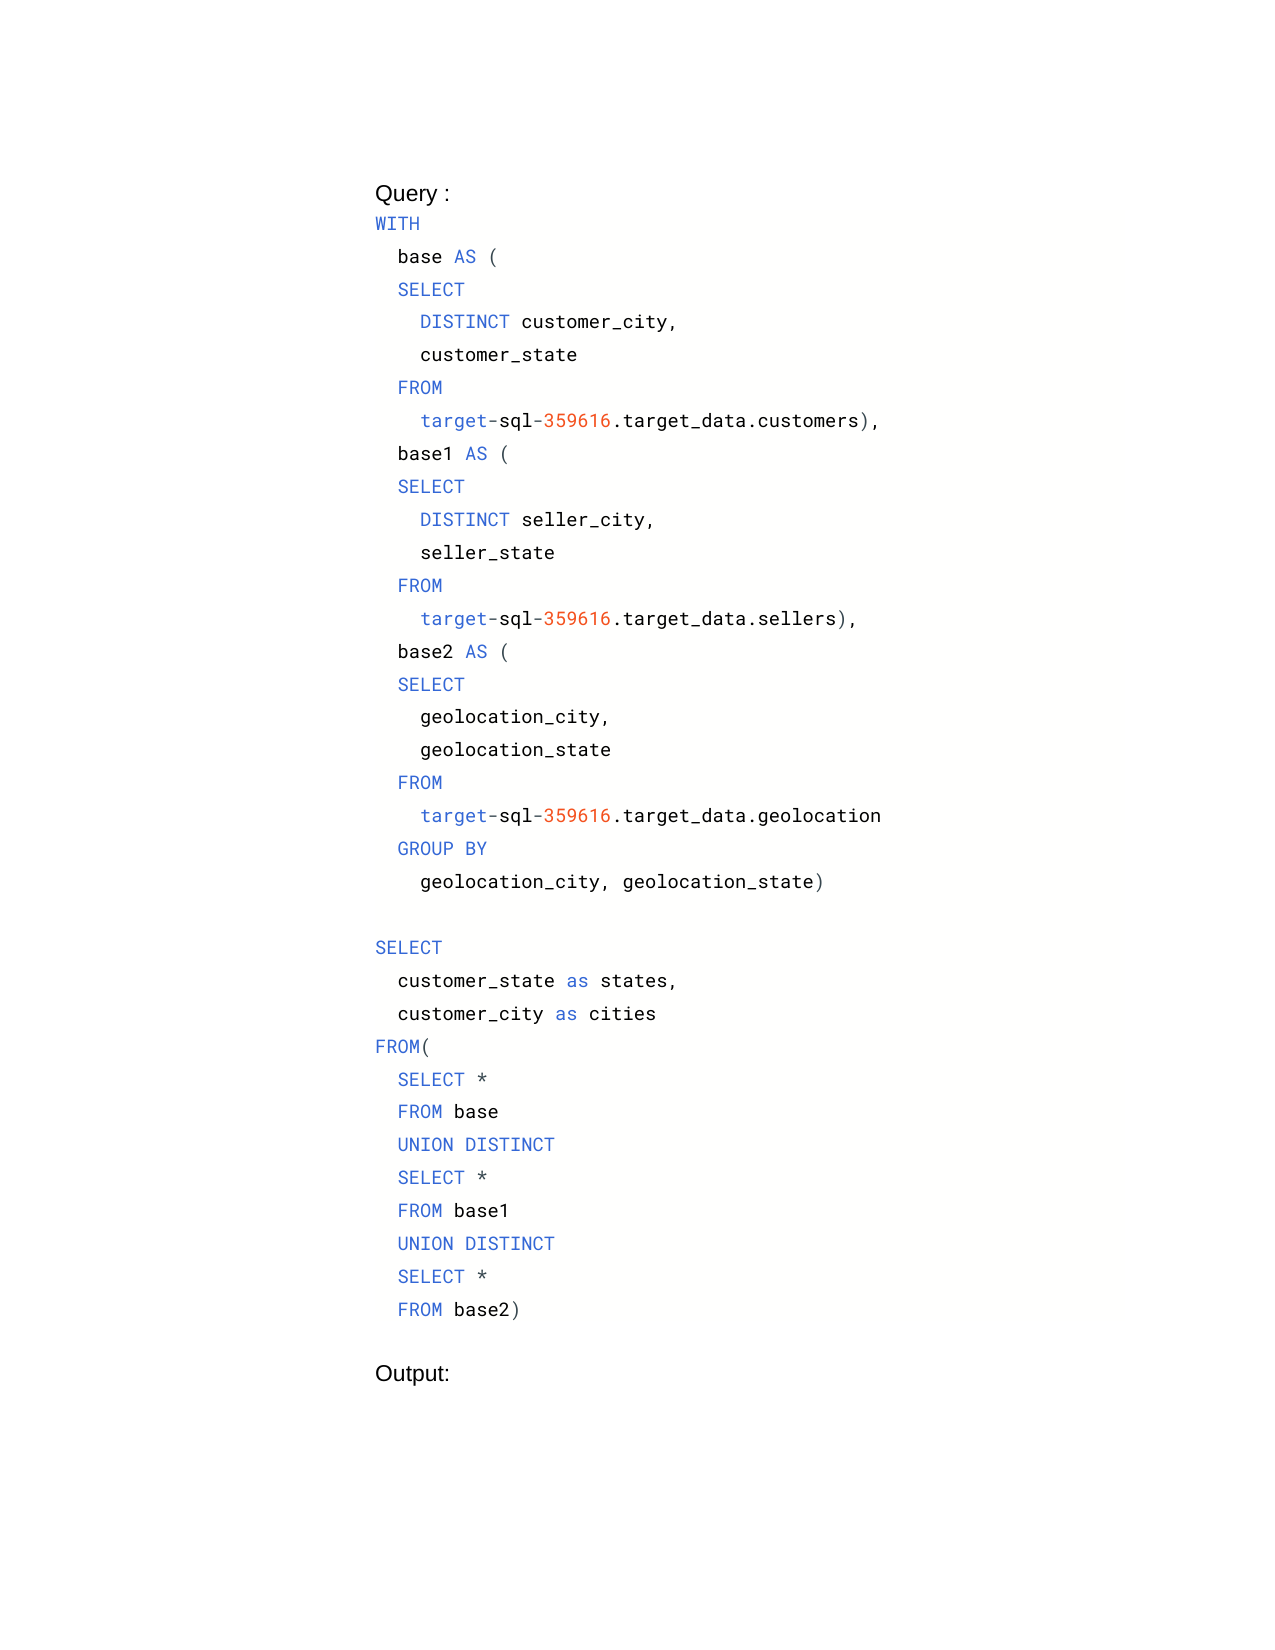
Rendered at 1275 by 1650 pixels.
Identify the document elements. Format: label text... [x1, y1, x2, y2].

text base AS ( [375, 243, 1125, 268]
text SELECT [375, 671, 1125, 696]
text UNION DISTINCT [375, 1132, 1125, 1157]
text FROM base2) [375, 1297, 1125, 1321]
text SELECT [375, 474, 1125, 498]
text DISTINCT seller_city, [375, 507, 1125, 531]
text seller_state [375, 539, 1125, 564]
text SELECT * [375, 1066, 1125, 1091]
text FROM base [375, 1099, 1125, 1124]
text UNION DISTINCT [375, 1231, 1125, 1256]
text geolocation_city, geolocation_state) [375, 869, 1125, 893]
text target-sql-359616.target_data.sellers), [375, 605, 1125, 630]
text FROM( [375, 1033, 1125, 1058]
text FROM [375, 375, 1125, 400]
text SELECT [375, 276, 1125, 301]
text geolocation_city, [375, 704, 1125, 729]
text WITH [375, 210, 1125, 235]
text customer_state [375, 342, 1125, 367]
text SELECT * [375, 1264, 1125, 1288]
text customer_state as states, [375, 967, 1125, 992]
text customer_city as cities [375, 1000, 1125, 1025]
text DISTINCT customer_city, [375, 309, 1125, 334]
text geolocation_state [375, 737, 1125, 762]
text SELECT * [375, 1165, 1125, 1190]
text Query : [375, 180, 1125, 207]
text target-sql-359616.target_data.customers), [375, 408, 1125, 433]
text base2 AS ( [375, 638, 1125, 663]
text FROM [375, 770, 1125, 795]
text GROUP BY [375, 836, 1125, 861]
text Output: [375, 1360, 1125, 1386]
text base1 AS ( [375, 441, 1125, 466]
text FROM base1 [375, 1198, 1125, 1223]
text target-sql-359616.target_data.geolocation [375, 803, 1125, 828]
text SELECT [375, 934, 1125, 959]
text FROM [375, 572, 1125, 597]
